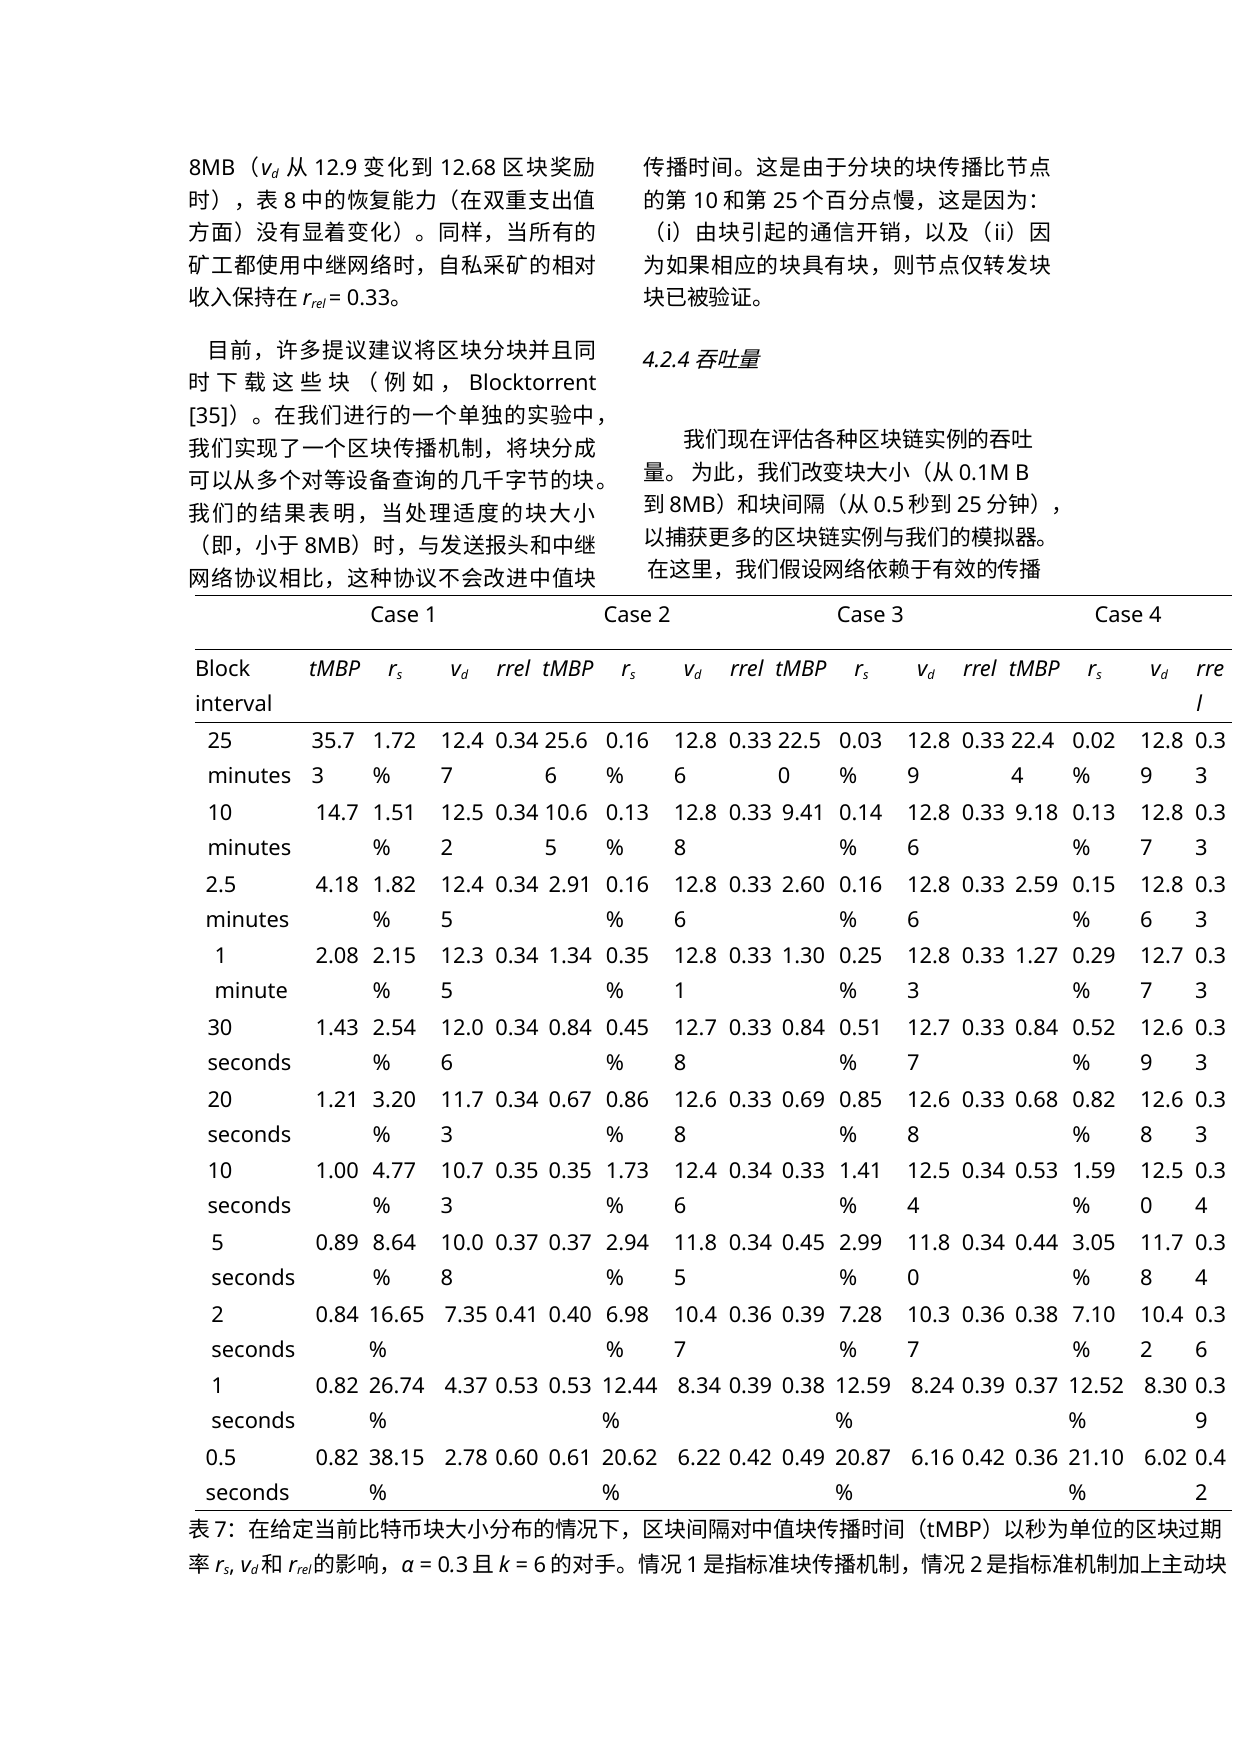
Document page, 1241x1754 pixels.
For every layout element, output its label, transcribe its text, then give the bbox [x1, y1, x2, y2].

text 目前，许多提议建议将区块分块并且同时下载这些块（例如，Blocktorrent [35]）。在我们进行的一个单独的实验中，我们实现了一个区块传播机制，将块分成可以从多个对等设备查询的几千字节的块。我们的结果表明，当处理适度的块大小（即，小于8MB）时，与发送报头和中继网络协议相比，这种协议不会改进中值块传播时间。这是由于分块的块传播比节点的第10和第25个百分点慢，这是因为：（i）由块引起的通信开销，以及（ii）因为如果相应的块具有块，则节点仅转发块块已被验证。 [643, 150, 1051, 312]
text 我们现在评估各种区块链实例的吞吐量。 为此，我们改变块大小（从0.1M B到8MB）和块间隔（从0.5秒到25分钟），以捕获更多的区块链实例与我们的模拟器。 在这里，我们假设网络依赖于有效的传播 [643, 422, 1053, 584]
subtitle 4.2.4吞吐量 [642, 342, 1053, 374]
text 目前，许多提议建议将区块分块并且同时下载这些块（例如，Blocktorrent [35]）。在我们进行的一个单独的实验中，我们实现了一个区块传播机制，将块分成可以从多个对等设备查询的几千字节的块。我们的结果表明，当处理适度的块大小（即，小于8MB）时，与发送报头和中继网络协议相比，这种协议不会改进中值块传播时间。这是由于分块的块传播比节点的第10和第25个百分点慢，这是因为：（i）由块引起的通信开销，以及（ii）因为如果相应的块具有块，则节点仅转发块块已被验证。 [188, 333, 596, 593]
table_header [188, 595, 1238, 1579]
